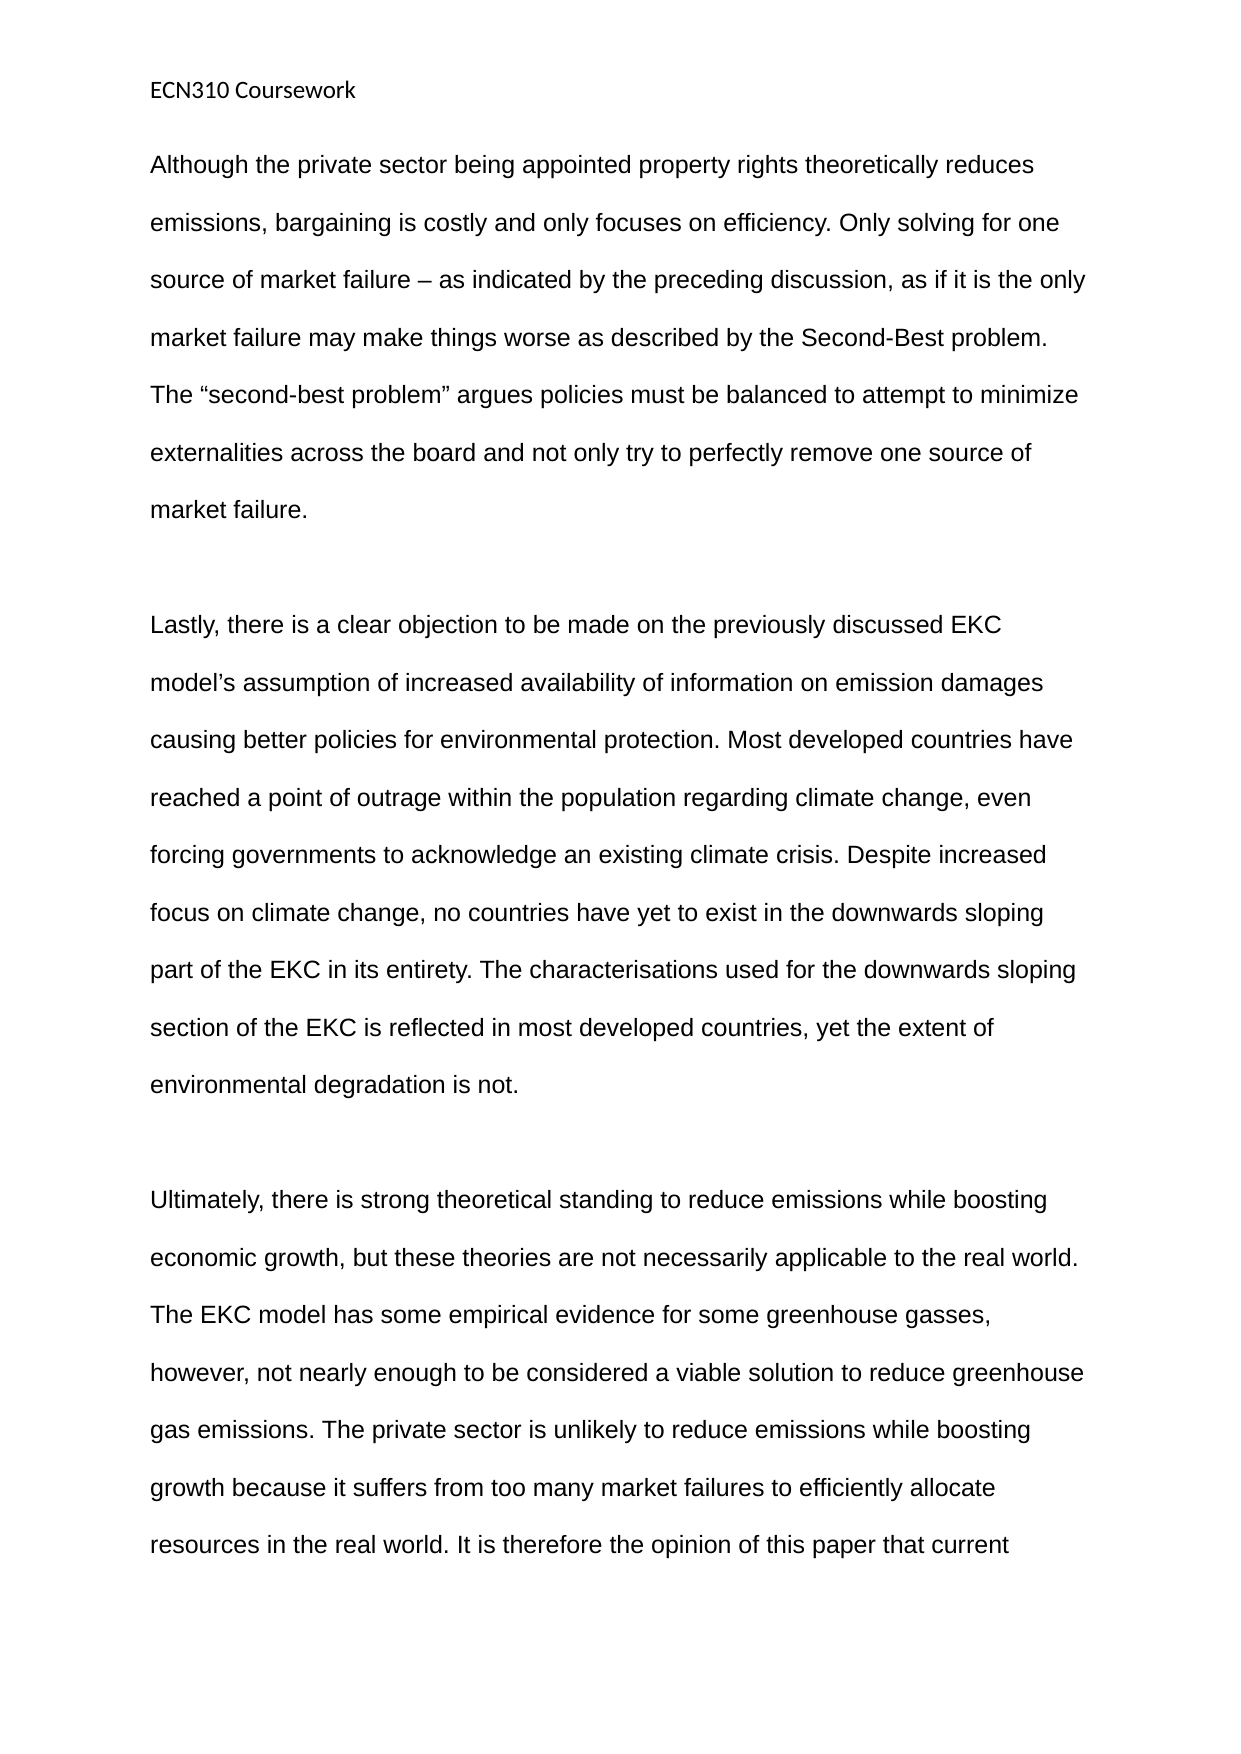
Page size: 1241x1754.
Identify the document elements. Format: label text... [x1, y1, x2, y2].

text Although the private sector being appointed property rights theoretically reduces emissions, bargaining is costly and only focuses on efficiency. Only solving for one source of market failure – as indicated by the preceding discussion, as if it is the only market failure may make things worse as described by the Second-Best problem. The “second-best problem” argues policies must be balanced to attempt to minimize externalities across the board and not only try to perfectly remove one source of market failure. [150, 150, 1090, 524]
text Lastly, there is a clear objection to be made on the previously discussed EKC model’s assumption of increased availability of information on emission damages causing better policies for environmental protection. Most developed countries have reached a point of outrage within the population regarding climate change, even forcing governments to acknowledge an existing climate crisis. Despite increased focus on climate change, no countries have yet to exist in the downwards sloping part of the EKC in its entirety. The characterisations used for the downwards sloping section of the EKC is reflected in most developed countries, yet the extent of environmental degradation is not. [150, 610, 1090, 1099]
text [150, 1185, 1090, 1559]
